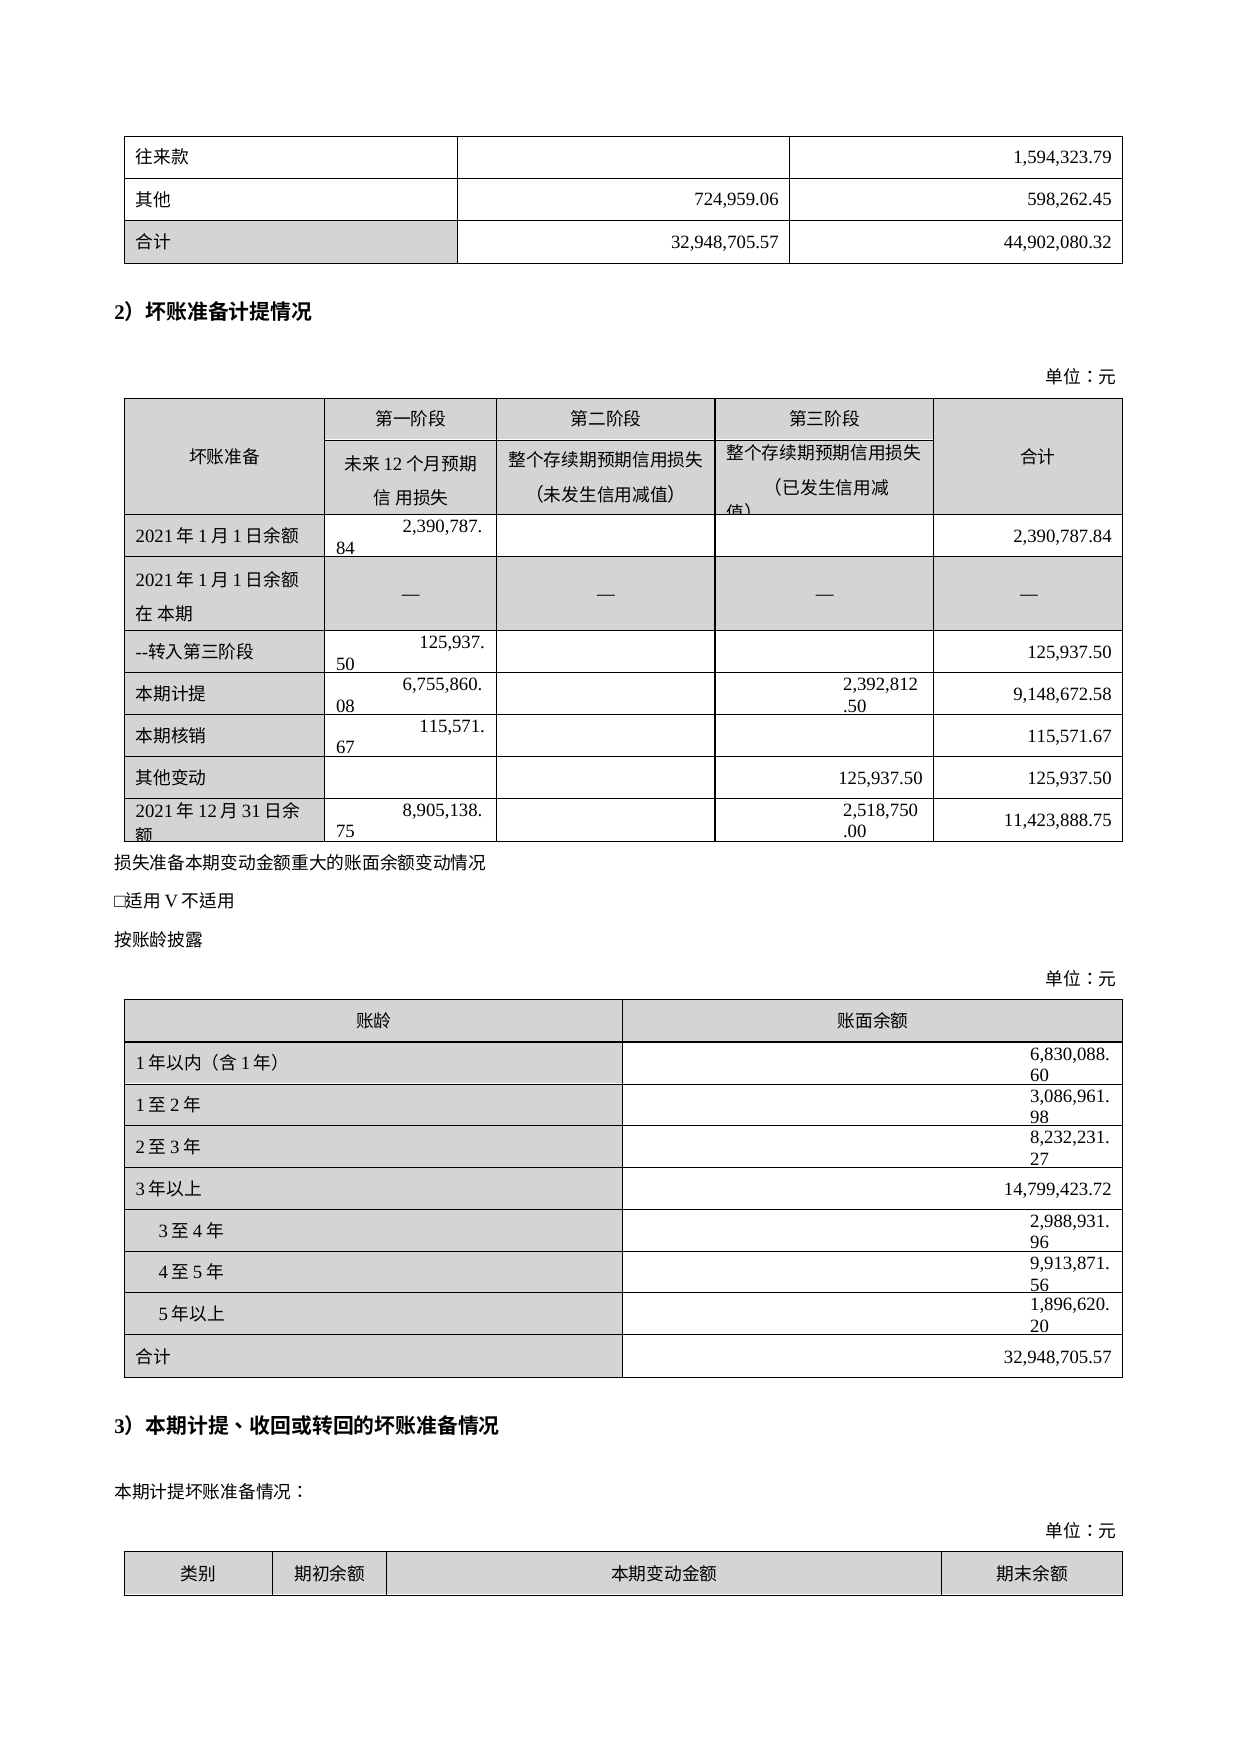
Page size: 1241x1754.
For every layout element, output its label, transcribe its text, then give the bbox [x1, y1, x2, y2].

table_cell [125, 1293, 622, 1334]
text 损失准备本期变动金额重大的账面余额变动情况 [114, 850, 1133, 874]
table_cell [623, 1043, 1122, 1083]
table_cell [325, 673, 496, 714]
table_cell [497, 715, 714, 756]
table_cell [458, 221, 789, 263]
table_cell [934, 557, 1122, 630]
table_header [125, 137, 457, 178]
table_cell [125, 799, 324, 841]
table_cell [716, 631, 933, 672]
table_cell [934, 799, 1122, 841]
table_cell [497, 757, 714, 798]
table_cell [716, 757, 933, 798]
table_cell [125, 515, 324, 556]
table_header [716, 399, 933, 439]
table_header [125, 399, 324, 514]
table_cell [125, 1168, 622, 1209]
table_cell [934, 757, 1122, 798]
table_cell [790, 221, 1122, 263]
text 本期计提坏账准备情况： [114, 1480, 1133, 1504]
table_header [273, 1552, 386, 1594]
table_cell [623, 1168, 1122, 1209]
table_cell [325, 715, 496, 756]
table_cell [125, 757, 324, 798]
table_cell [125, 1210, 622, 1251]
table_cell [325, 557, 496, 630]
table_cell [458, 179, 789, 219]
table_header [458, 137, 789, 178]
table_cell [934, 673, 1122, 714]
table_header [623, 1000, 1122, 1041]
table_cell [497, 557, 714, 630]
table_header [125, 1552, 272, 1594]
text □适用V不适用 [114, 889, 1133, 913]
text 单位：元 [1045, 966, 1133, 991]
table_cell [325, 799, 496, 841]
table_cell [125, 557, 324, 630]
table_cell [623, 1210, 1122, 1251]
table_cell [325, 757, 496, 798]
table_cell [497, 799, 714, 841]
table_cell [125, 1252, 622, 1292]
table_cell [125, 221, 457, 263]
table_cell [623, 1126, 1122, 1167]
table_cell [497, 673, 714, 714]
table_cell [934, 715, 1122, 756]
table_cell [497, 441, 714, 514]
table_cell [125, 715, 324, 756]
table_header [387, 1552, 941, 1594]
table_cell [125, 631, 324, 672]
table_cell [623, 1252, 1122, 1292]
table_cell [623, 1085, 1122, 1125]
subtitle 2）坏账准备计提情况 [114, 297, 1133, 325]
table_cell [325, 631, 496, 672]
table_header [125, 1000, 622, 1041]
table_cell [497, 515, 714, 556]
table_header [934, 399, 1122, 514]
text 按账龄披露 [114, 928, 1133, 952]
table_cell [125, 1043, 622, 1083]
text 单位：元 [1045, 1518, 1133, 1543]
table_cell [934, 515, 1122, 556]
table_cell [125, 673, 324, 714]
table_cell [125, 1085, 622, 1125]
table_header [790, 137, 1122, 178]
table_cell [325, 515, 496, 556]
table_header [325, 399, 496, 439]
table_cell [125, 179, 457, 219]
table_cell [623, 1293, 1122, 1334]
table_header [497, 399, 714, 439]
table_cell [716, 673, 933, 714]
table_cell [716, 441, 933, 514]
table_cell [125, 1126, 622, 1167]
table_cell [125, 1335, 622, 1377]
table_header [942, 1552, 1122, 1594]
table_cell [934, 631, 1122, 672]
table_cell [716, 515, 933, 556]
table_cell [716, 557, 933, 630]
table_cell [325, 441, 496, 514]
subtitle 3）本期计提、收回或转回的坏账准备情况 [114, 1412, 1133, 1440]
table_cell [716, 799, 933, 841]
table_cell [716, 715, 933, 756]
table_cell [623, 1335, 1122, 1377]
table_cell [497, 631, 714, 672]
text 单位：元 [1045, 365, 1133, 389]
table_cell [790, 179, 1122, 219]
